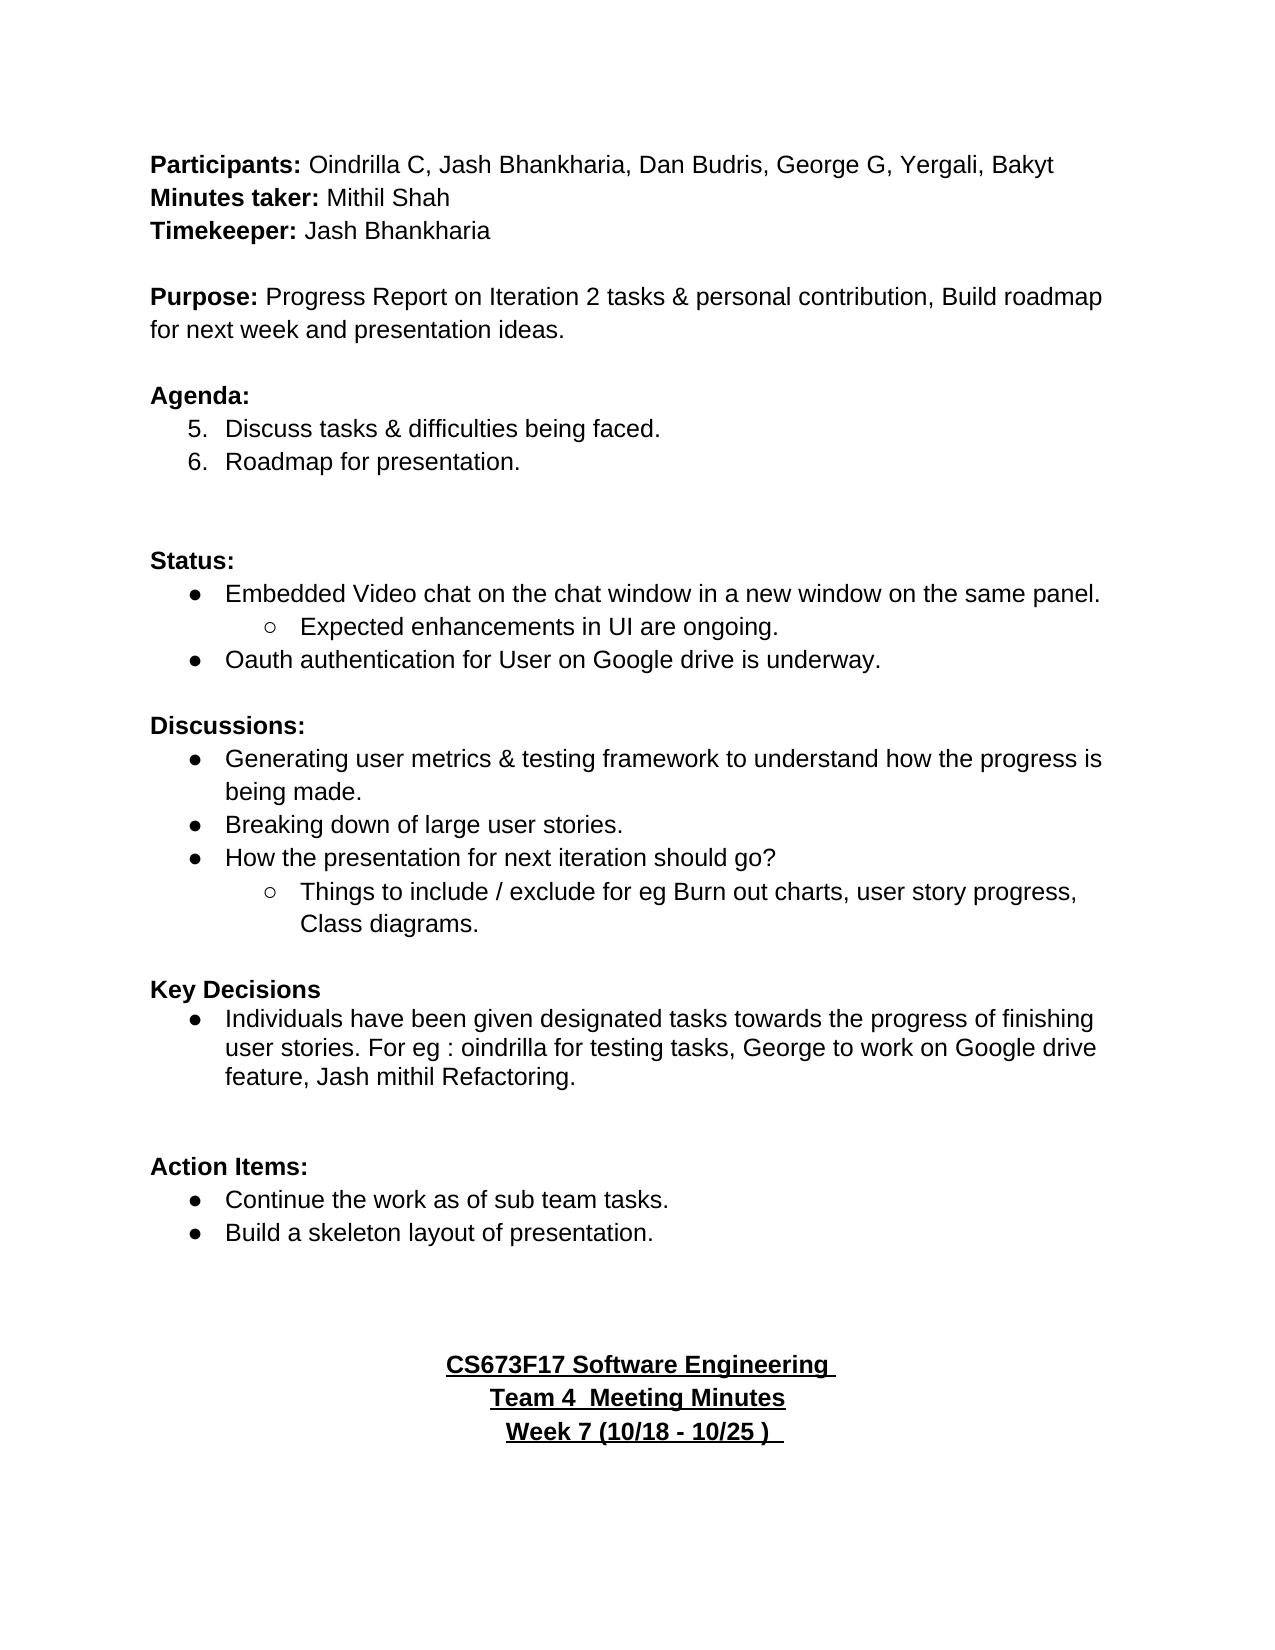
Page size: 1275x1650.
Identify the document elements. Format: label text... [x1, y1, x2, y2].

list Build a skeleton layout of presentation. [187, 1218, 1125, 1247]
list Generating user metrics & testing framework to understand how the progress is being made. [187, 744, 1125, 806]
list Expected enhancements in UI are ongoing. [262, 612, 1125, 641]
list Roadmap for presentation. [187, 447, 1125, 476]
text Agenda: [150, 381, 1125, 410]
list Individuals have been given designated tasks towards the progress of finishing user stories. For eg : oindrilla for testing tasks, George to work on Google drive feature, Jash mithil Refactoring. [187, 1004, 1125, 1091]
list Things to include / exclude for eg Burn out charts, user story progress, Class diagrams. [262, 876, 1125, 938]
list Embedded Video chat on the chat window in a new window on the same panel. [187, 579, 1125, 608]
list Continue the work as of sub team tasks. [187, 1185, 1125, 1214]
text Minutes taker: Mithil Shah [150, 183, 1125, 212]
text Purpose: Progress Report on Iteration 2 tasks & personal contribution, Build roadmap for next week and presentation ideas. [150, 282, 1125, 344]
text CS673F17 Software Engineering [150, 1350, 1125, 1379]
text Participants: Oindrilla C, Jash Bhankharia, Dan Budris, George G, Yergali, Bakyt [150, 150, 1125, 179]
text Discussions: [150, 711, 1125, 740]
list Discuss tasks & difficulties being faced. [187, 414, 1125, 443]
list How the presentation for next iteration should go? [187, 843, 1125, 872]
text Status: [150, 546, 1125, 575]
text Key Decisions [150, 976, 1125, 1004]
text Timekeeper: Jash Bhankharia [150, 216, 1125, 245]
text Action Items: [150, 1152, 1125, 1181]
list Breaking down of large user stories. [187, 810, 1125, 839]
text Week 7 (10/18 - 10/25 ) [150, 1416, 1125, 1445]
text Team 4 Meeting Minutes [150, 1383, 1125, 1412]
list Oauth authentication for User on Google drive is underway. [187, 645, 1125, 674]
